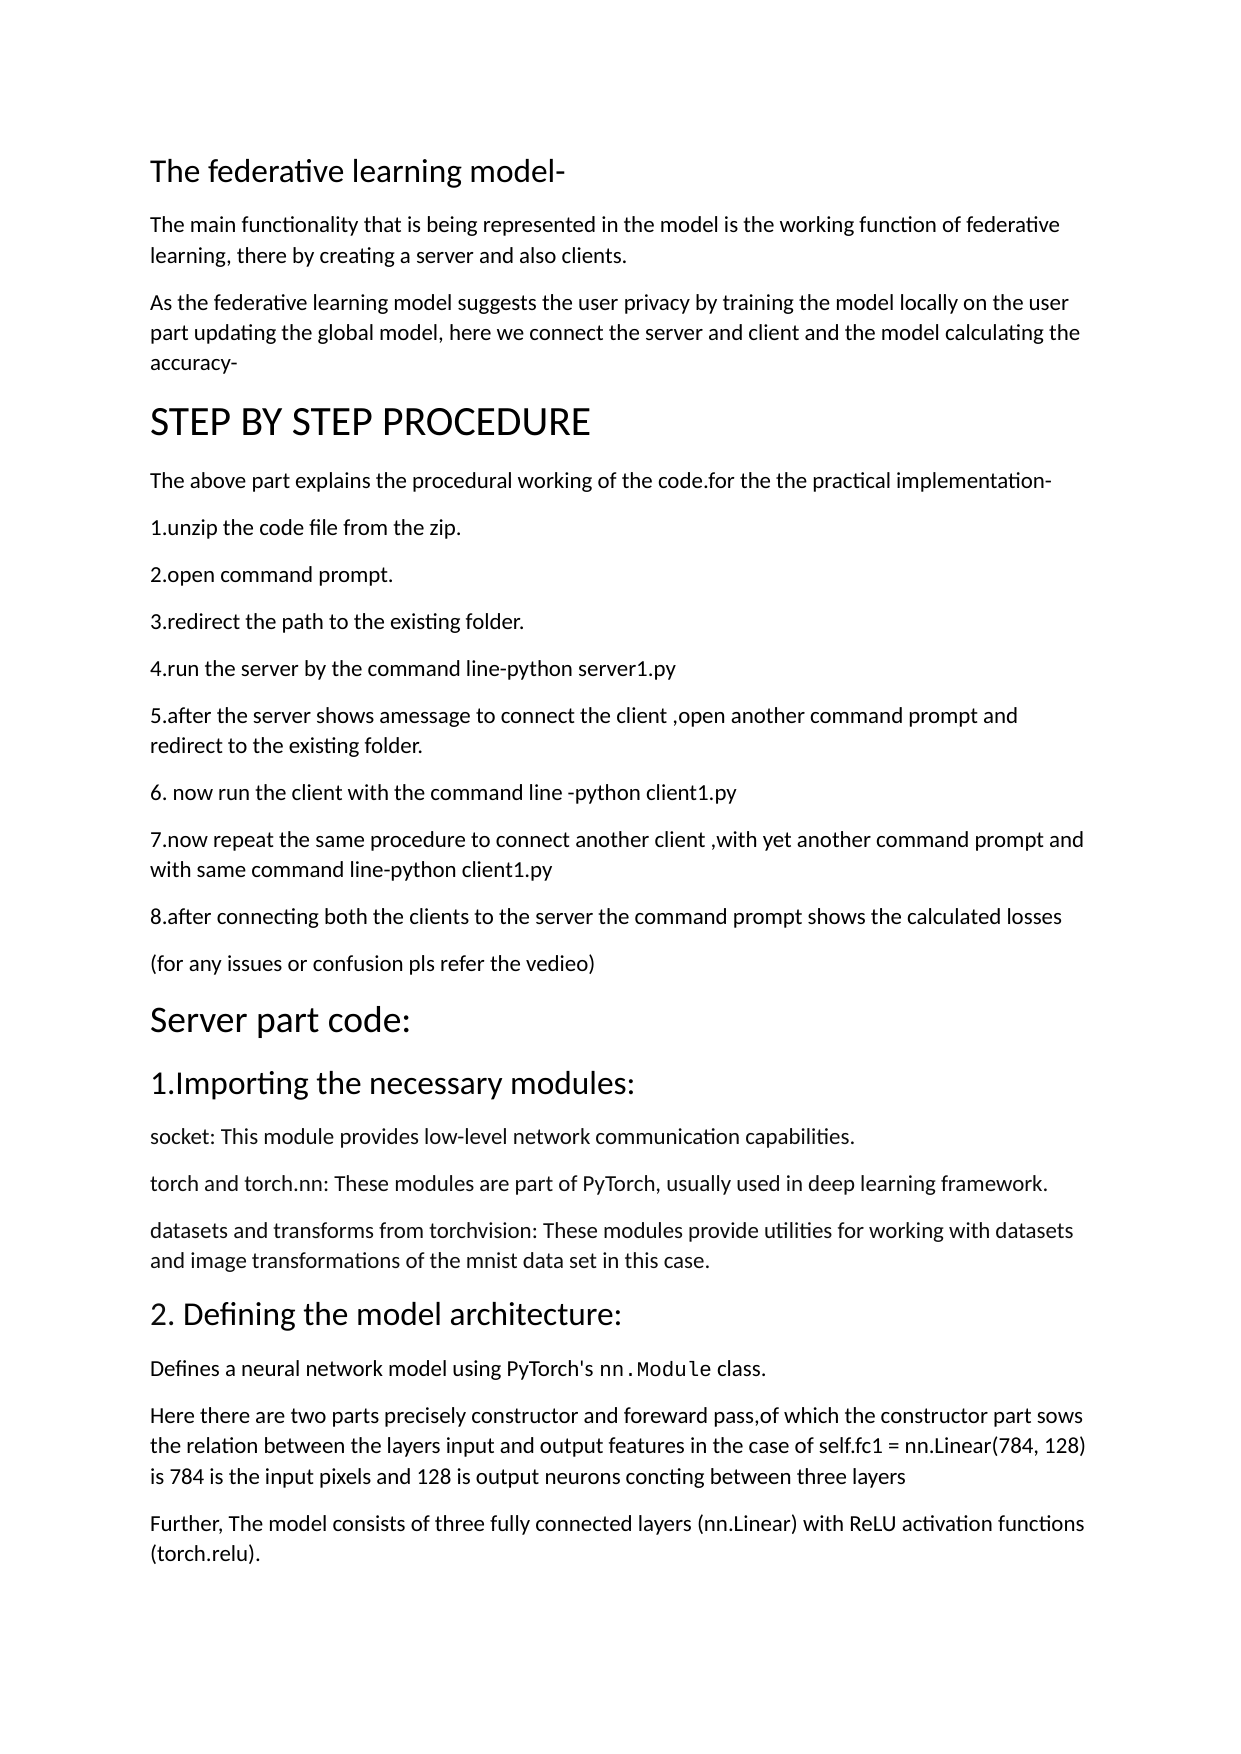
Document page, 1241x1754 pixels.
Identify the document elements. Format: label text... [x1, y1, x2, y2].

text 8.after connecting both the clients to the server the command prompt shows the calculated losses [150, 902, 1090, 930]
text datasets and transforms from torchvision: These modules provide utilities for working with datasets and image transformations of the mnist data set in this case. [150, 1216, 1090, 1274]
text 1.Importing the necessary modules: [150, 1062, 1090, 1103]
text 5.after the server shows amessage to connect the client ,open another command prompt and redirect to the existing folder. [150, 701, 1090, 759]
text Further, The model consists of three fully connected layers (nn.Linear) with ReLU activation functions (torch.relu). [150, 1509, 1090, 1567]
text Defines a neural network model using PyTorch's nn.Module class. [150, 1354, 1090, 1382]
text 4.run the server by the command line-python server1.py [150, 654, 1090, 682]
text 2.open command prompt. [150, 560, 1090, 588]
text 1.unzip the code file from the zip. [150, 513, 1090, 541]
text torch and torch.nn: These modules are part of PyTorch, usually used in deep learning framework. [150, 1169, 1090, 1197]
text As the federative learning model suggests the user privacy by training the model locally on the user part updating the global model, here we connect the server and client and the model calculating the accuracy- [150, 288, 1090, 376]
text The federative learning model- [150, 150, 1090, 191]
text socket: This module provides low-level network communication capabilities. [150, 1122, 1090, 1151]
text STEP BY STEP PROCEDURE [150, 395, 1090, 446]
text Server part code: [150, 996, 1090, 1042]
text Here there are two parts precisely constructor and foreward pass,of which the constructor part sows the relation between the layers input and output features in the case of self.fc1 = nn.Linear(784, 128) is 784 is the input pixels and 128 is output neurons concting between three layers [150, 1401, 1090, 1490]
text 6. now run the client with the command line -python client1.py [150, 778, 1090, 806]
text The main functionality that is being represented in the model is the working function of federative learning, there by creating a server and also clients. [150, 211, 1090, 269]
text (for any issues or confusion pls refer the vedieo) [150, 949, 1090, 977]
text The above part explains the procedural working of the code.for the the practical implementation- [150, 467, 1090, 494]
text 2. Defining the model architecture: [150, 1293, 1090, 1334]
text 7.now repeat the same procedure to connect another client ,with yet another command prompt and with same command line-python client1.py [150, 825, 1090, 883]
text 3.redirect the path to the existing folder. [150, 607, 1090, 635]
